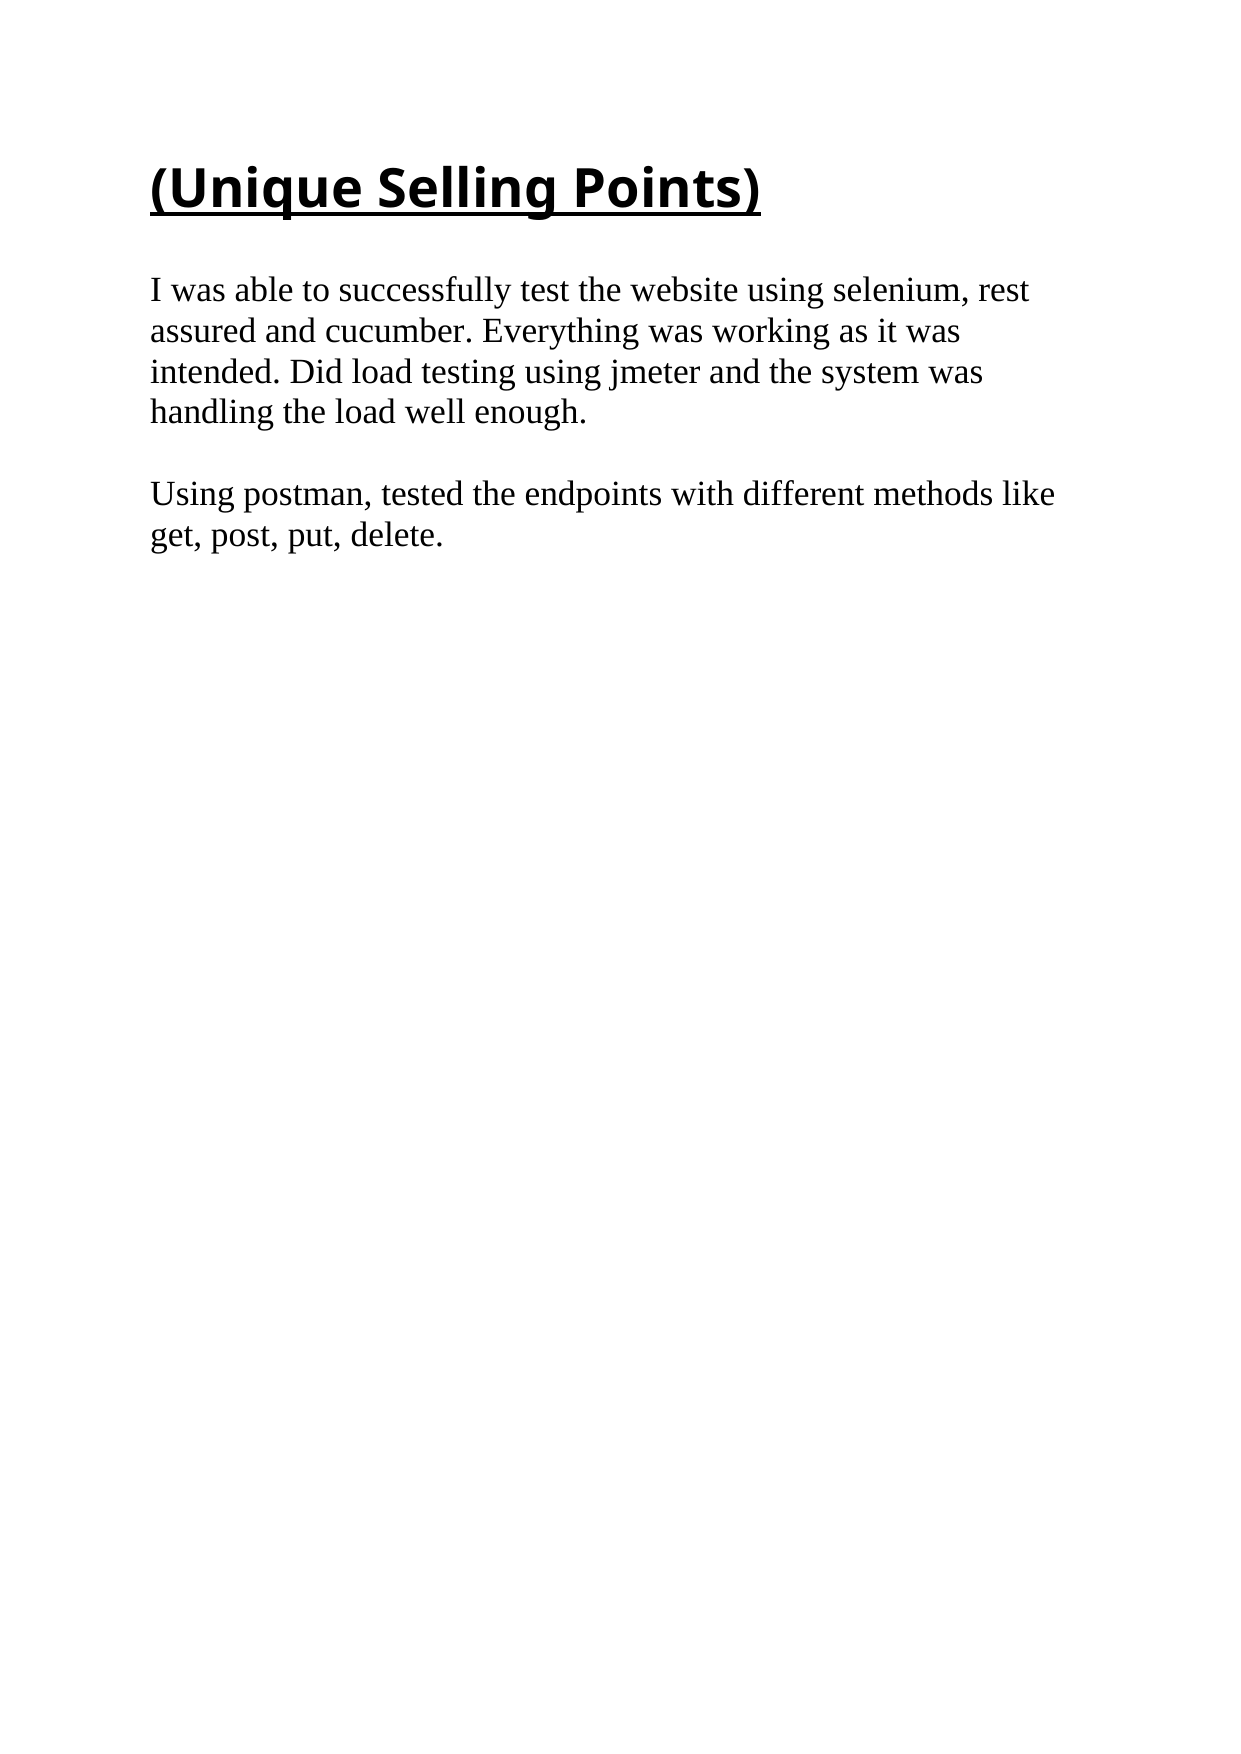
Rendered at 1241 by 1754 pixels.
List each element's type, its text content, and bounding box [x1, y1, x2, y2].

text Using postman, tested the endpoints with different methods like get, post, put, delete. [150, 472, 1090, 554]
text I was able to successfully test the website using selenium, rest assured and cucumber. Everything was working as it was intended. Did load testing using jmeter and the system was handling the load well enough. [150, 268, 1090, 432]
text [150, 150, 1090, 224]
